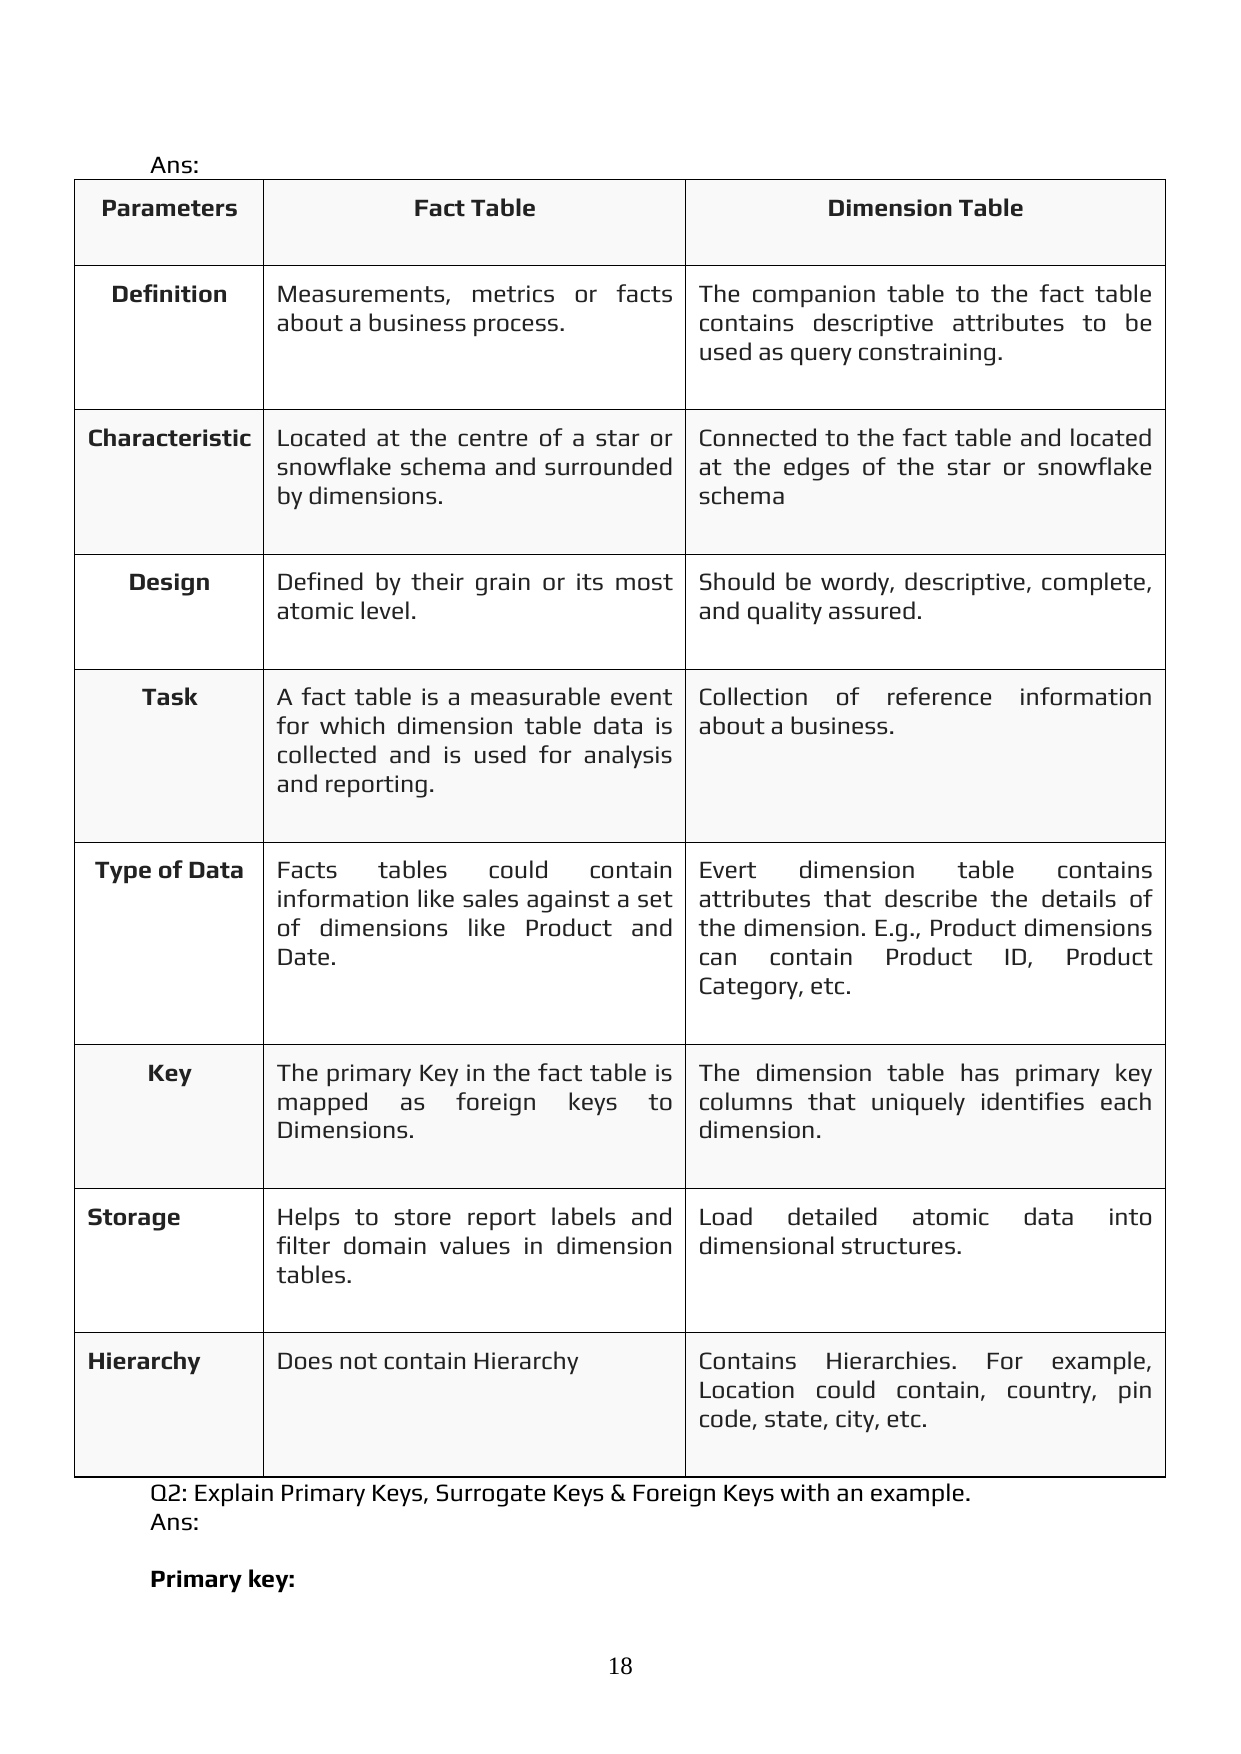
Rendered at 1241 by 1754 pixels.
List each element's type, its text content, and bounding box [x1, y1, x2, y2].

table_header Fact Table [264, 180, 685, 265]
text Q2: Explain Primary Keys, Surrogate Keys & Foreign Keys with an example. [150, 1478, 1090, 1506]
table_cell Connected to the fact table and located at the edges of the star or snowflake schema [686, 410, 1165, 553]
table_cell The primary Key in the fact table is mapped as foreign keys to Dimensions. [264, 1045, 685, 1188]
table_cell Should be wordy, descriptive, complete, and quality assured. [686, 555, 1165, 669]
table_cell Contains Hierarchies. For example, Location could contain, country, pin code, state, city, etc. [686, 1333, 1165, 1476]
table_cell Measurements, metrics or facts about a business process. [264, 266, 685, 409]
table_cell Load detailed atomic data into dimensional structures. [686, 1189, 1165, 1332]
table_cell Facts tables could contain information like sales against a set of dimensions like Product and Date. [264, 843, 685, 1044]
text Primary key: [150, 1564, 1090, 1593]
table_cell Defined by their grain or its most atomic level. [264, 555, 685, 669]
table_cell Storage [75, 1189, 263, 1332]
table_header Parameters [75, 180, 263, 265]
table_cell Type of Data [75, 843, 263, 1044]
table_header Dimension Table [686, 180, 1165, 265]
table_cell Helps to store report labels and filter domain values in dimension tables. [264, 1189, 685, 1332]
table_cell Characteristic [75, 410, 263, 553]
table_cell Task [75, 670, 263, 842]
text Ans: [150, 150, 1090, 179]
table_cell The companion table to the fact table contains descriptive attributes to be used as query constraining. [686, 266, 1165, 409]
table_cell Evert dimension table contains attributes that describe the details of the dimension. E.g., Product dimensions can contain Product ID, Product Category, etc. [686, 843, 1165, 1044]
table_cell A fact table is a measurable event for which dimension table data is collected and is used for analysis and reporting. [264, 670, 685, 842]
table_cell The dimension table has primary key columns that uniquely identifies each dimension. [686, 1045, 1165, 1188]
table_cell Definition [75, 266, 263, 409]
table_cell Key [75, 1045, 263, 1188]
text Ans: [150, 1506, 1090, 1535]
table_cell Design [75, 555, 263, 669]
table_cell Hierarchy [75, 1333, 263, 1476]
table_cell Collection of reference information about a business. [686, 670, 1165, 842]
table_cell Located at the centre of a star or snowflake schema and surrounded by dimensions. [264, 410, 685, 553]
table_cell Does not contain Hierarchy [264, 1333, 685, 1476]
